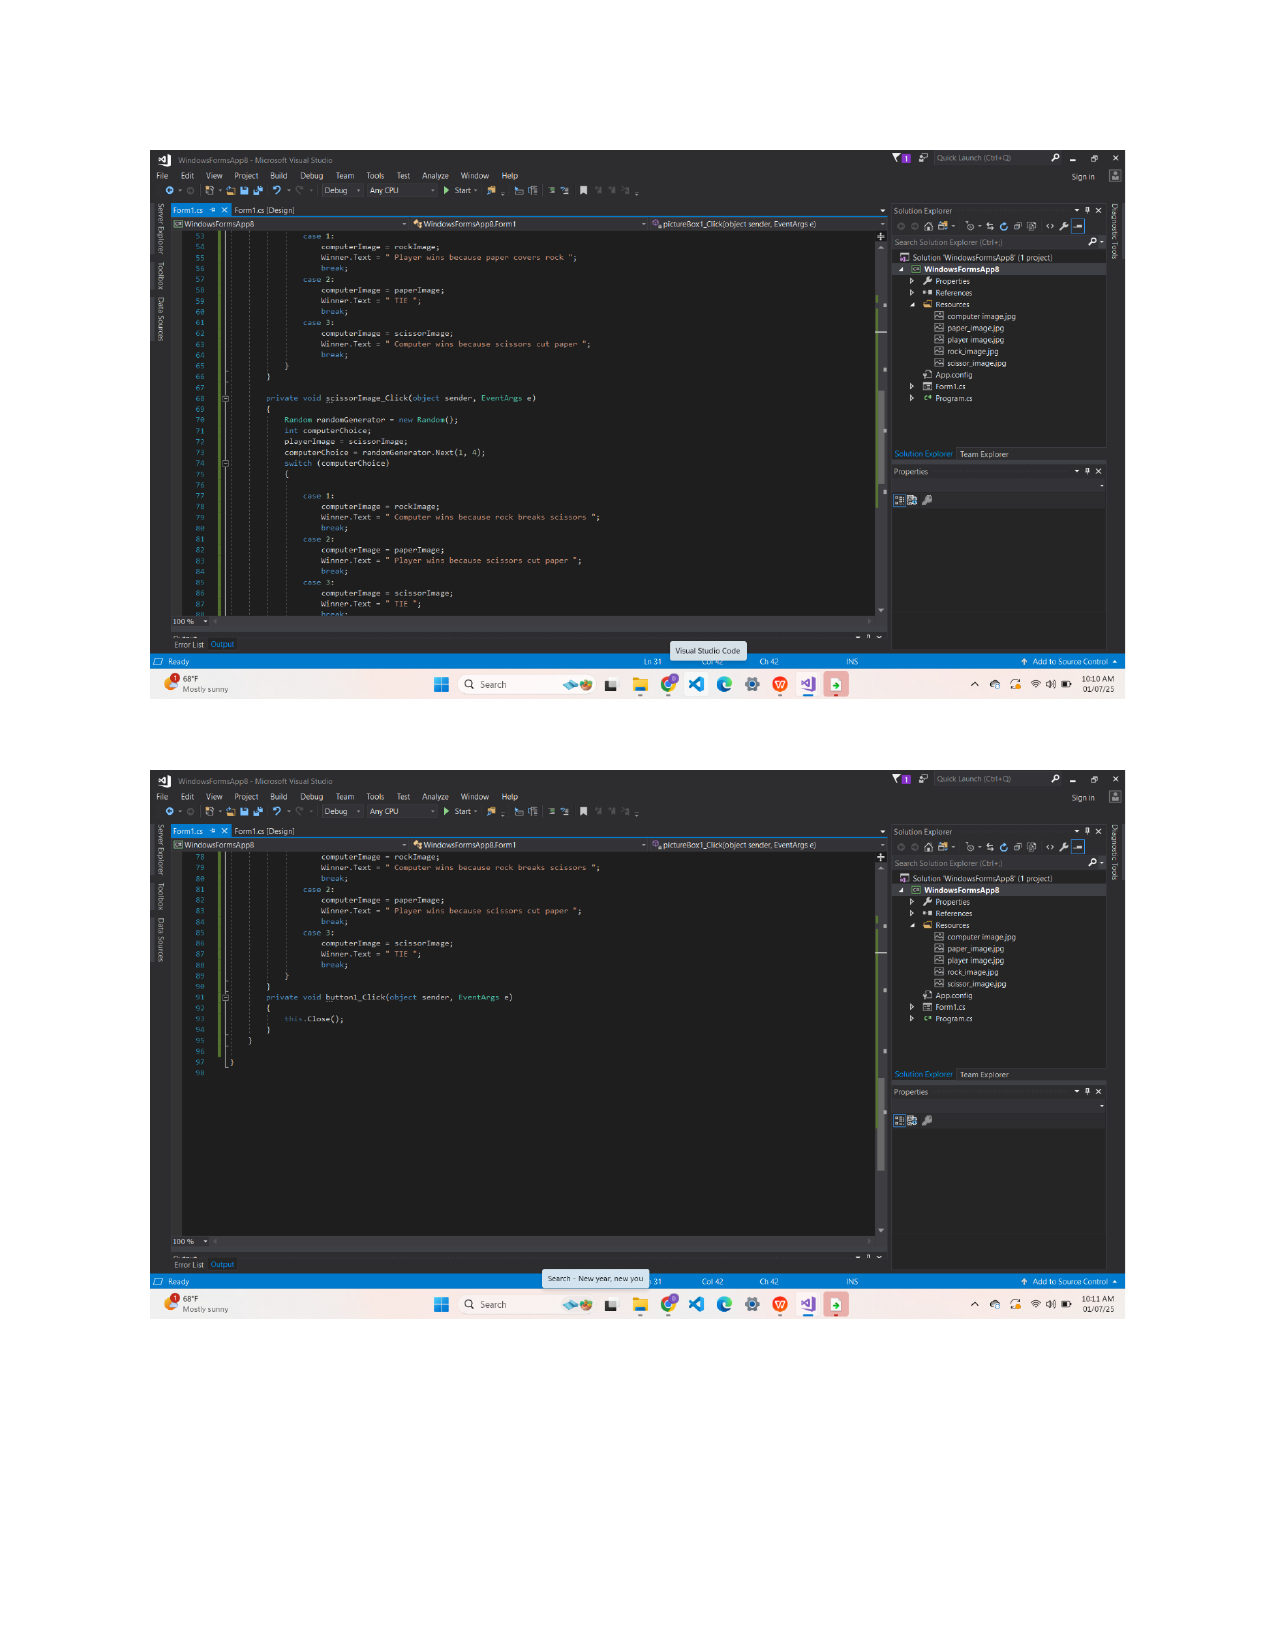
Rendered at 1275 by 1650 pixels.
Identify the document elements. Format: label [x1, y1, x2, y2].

picture [150, 150, 1125, 699]
picture [150, 770, 1125, 1319]
